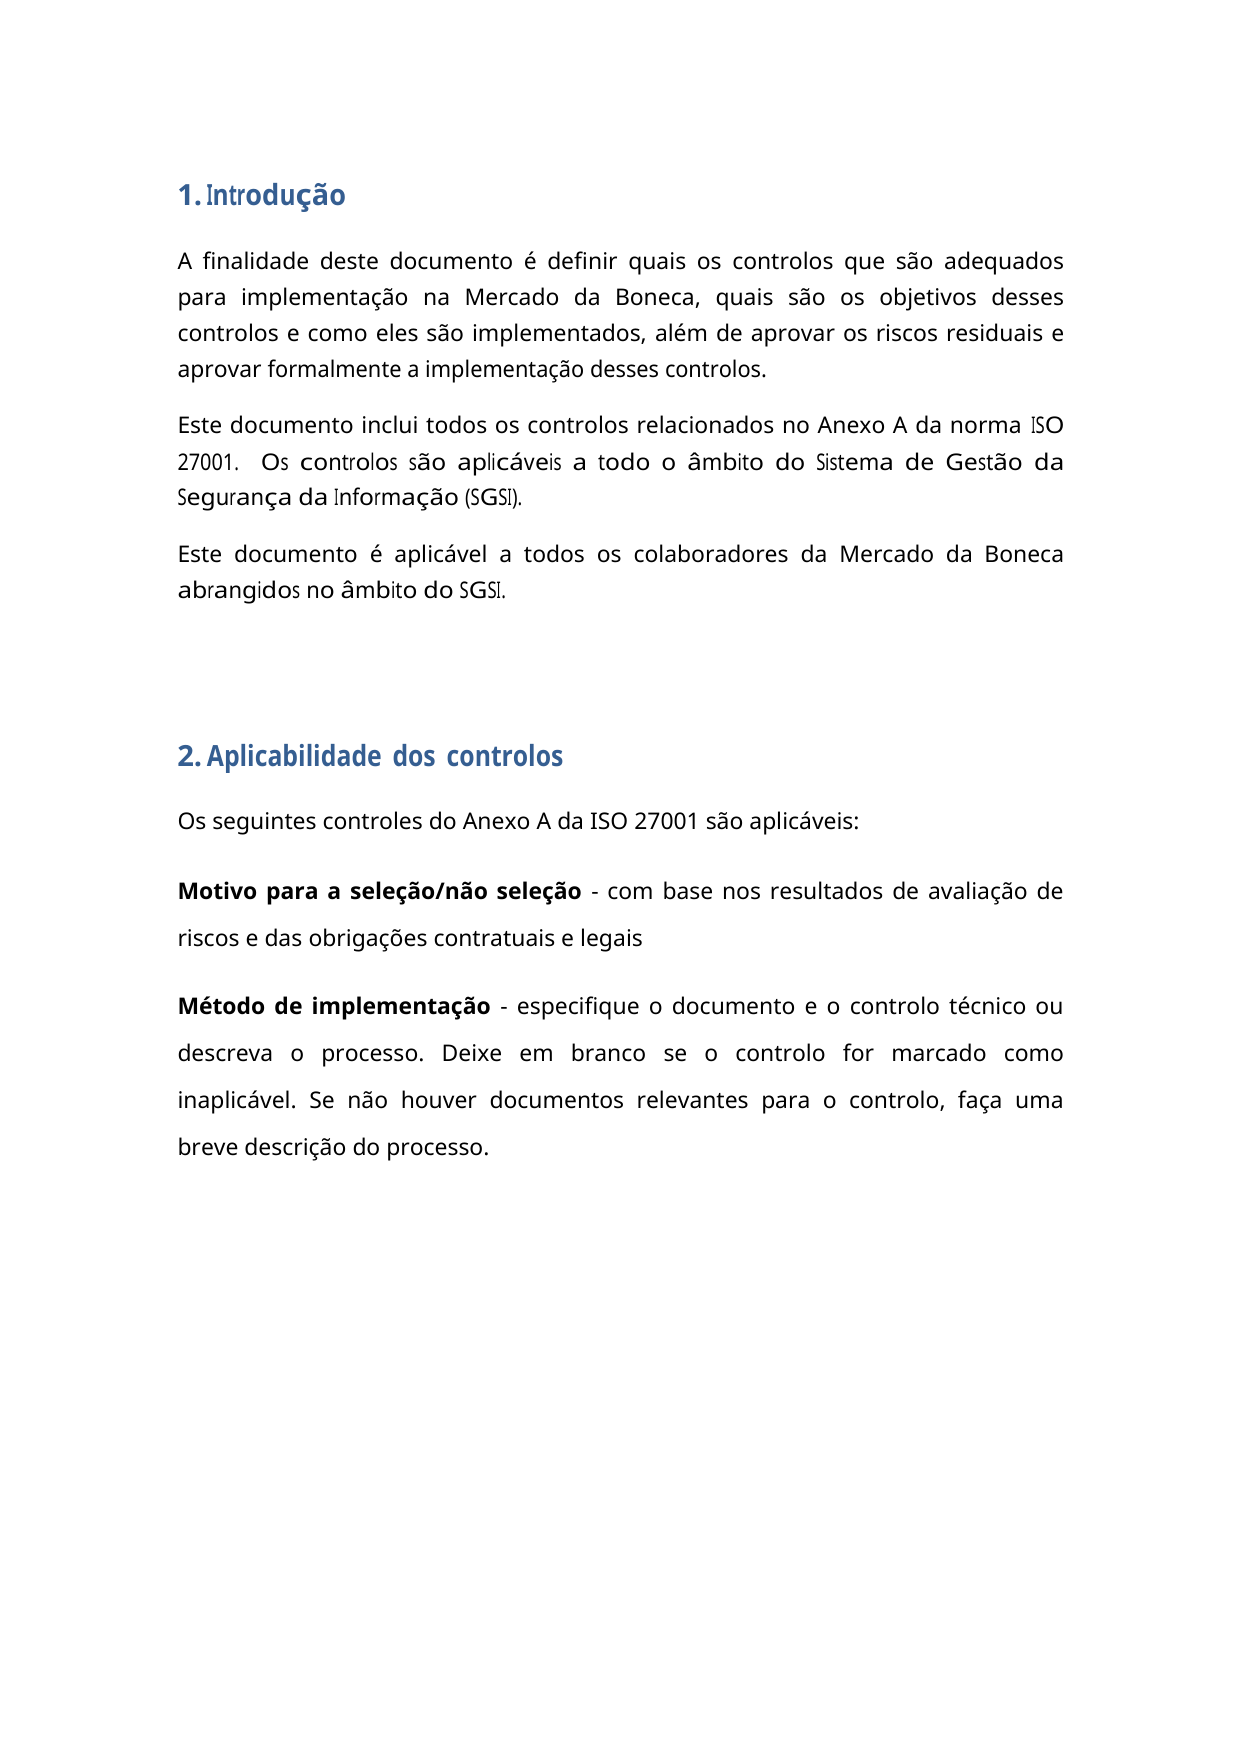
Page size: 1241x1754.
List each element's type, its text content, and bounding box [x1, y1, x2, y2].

subtitle Aplicabilidade dos controlos [177, 735, 1165, 775]
text Método de implementação - especifique o documento e o controlo técnico ou descreva o processo. Deixe em branco se o controlo for marcado como inaplicável. Se não houver documentos relevantes para o controlo, faça uma breve descrição do processo. [177, 989, 1064, 1162]
subtitle Introdução [177, 175, 1165, 214]
text A finalidade deste documento é definir quais os controlos que são adequados para implementação na Mercado da Boneca, quais são os objetivos desses controlos e como eles são implementados, além de aprovar os riscos residuais e aprovar formalmente a implementação desses controlos. [177, 245, 1064, 384]
text Os seguintes controles do Anexo A da ISO 27001 são aplicáveis: [177, 805, 1165, 836]
text Este documento inclui todos os controlos relacionados no Anexo A da norma ISO 27001. Os controlos são aplicáveis a todo o âmbito do Sistema de Gestão da Segurança da Informação (SGSI). [177, 409, 1064, 513]
text Motivo para a seleção/não seleção - com base nos resultados de avaliação de riscos e das obrigações contratuais e legais [177, 875, 1064, 953]
text Este documento é aplicável a todos os colaboradores da Mercado da Boneca abrangidos no âmbito do SGSI. [177, 538, 1064, 605]
